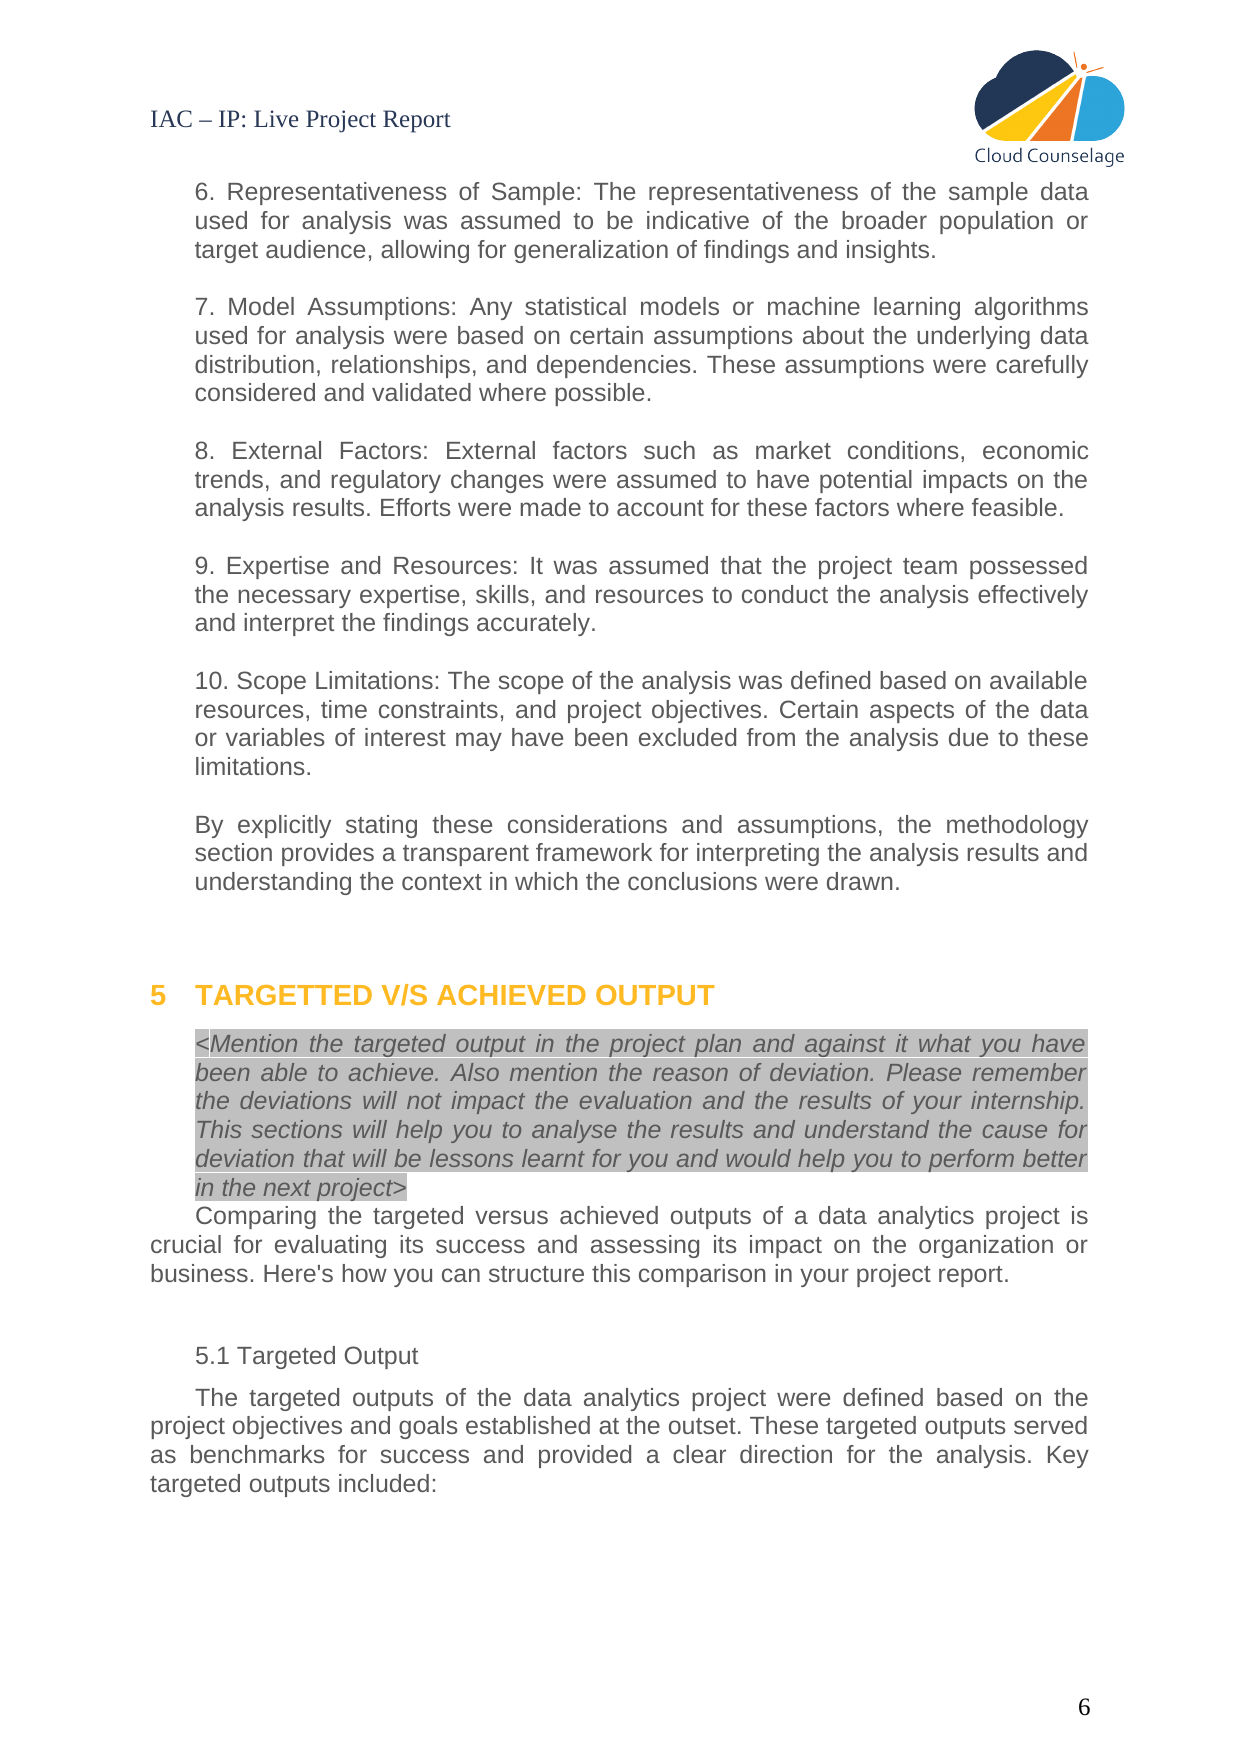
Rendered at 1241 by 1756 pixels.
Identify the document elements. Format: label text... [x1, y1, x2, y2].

subtitle TARGETTED V/S ACHIEVED OUTPUT [150, 978, 1090, 1012]
text <Mention the targeted output in the project plan and against it what you have been able to achieve. Also mention the reason of deviation. Please remember the deviations will not impact the evaluation and the results of your internship. This sections will help you to analyse the results and understand the cause for deviation that will be lessons learnt for you and would help you to perform better in the next project> [195, 1029, 1090, 1201]
text Comparing the targeted versus achieved outputs of a data analytics project is crucial for evaluating its success and assessing its impact on the organization or business. Here's how you can structure this comparison in your project report. [150, 1201, 1090, 1287]
text 7. Model Assumptions: Any statistical models or machine learning algorithms used for analysis were based on certain assumptions about the underlying data distribution, relationships, and dependencies. These assumptions were carefully considered and validated where possible. [194, 292, 1090, 407]
text 8. External Factors: External factors such as market conditions, economic trends, and regulatory changes were assumed to have potential impacts on the analysis results. Efforts were made to account for these factors where feasible. [194, 436, 1090, 522]
text 5.1 Targeted Output [150, 1341, 1090, 1370]
picture [974, 50, 1125, 167]
text 9. Expertise and Resources: It was assumed that the project team possessed the necessary expertise, skills, and resources to conduct the analysis effectively and interpret the findings accurately. [194, 551, 1090, 637]
text The targeted outputs of the data analytics project were defined based on the project objectives and goals established at the outset. These targeted outputs served as benchmarks for success and provided a clear direction for the analysis. Key targeted outputs included: [150, 1382, 1090, 1497]
text 10. Scope Limitations: The scope of the analysis was defined based on available resources, time constraints, and project objectives. Certain aspects of the data or variables of interest may have been excluded from the analysis due to these limitations. [194, 666, 1090, 781]
text By explicitly stating these considerations and assumptions, the methodology section provides a transparent framework for interpreting the analysis results and understanding the context in which the conclusions were drawn. [194, 810, 1090, 896]
text 6. Representativeness of Sample: The representativeness of the sample data used for analysis was assumed to be indicative of the broader population or target audience, allowing for generalization of findings and insights. [194, 177, 1090, 263]
